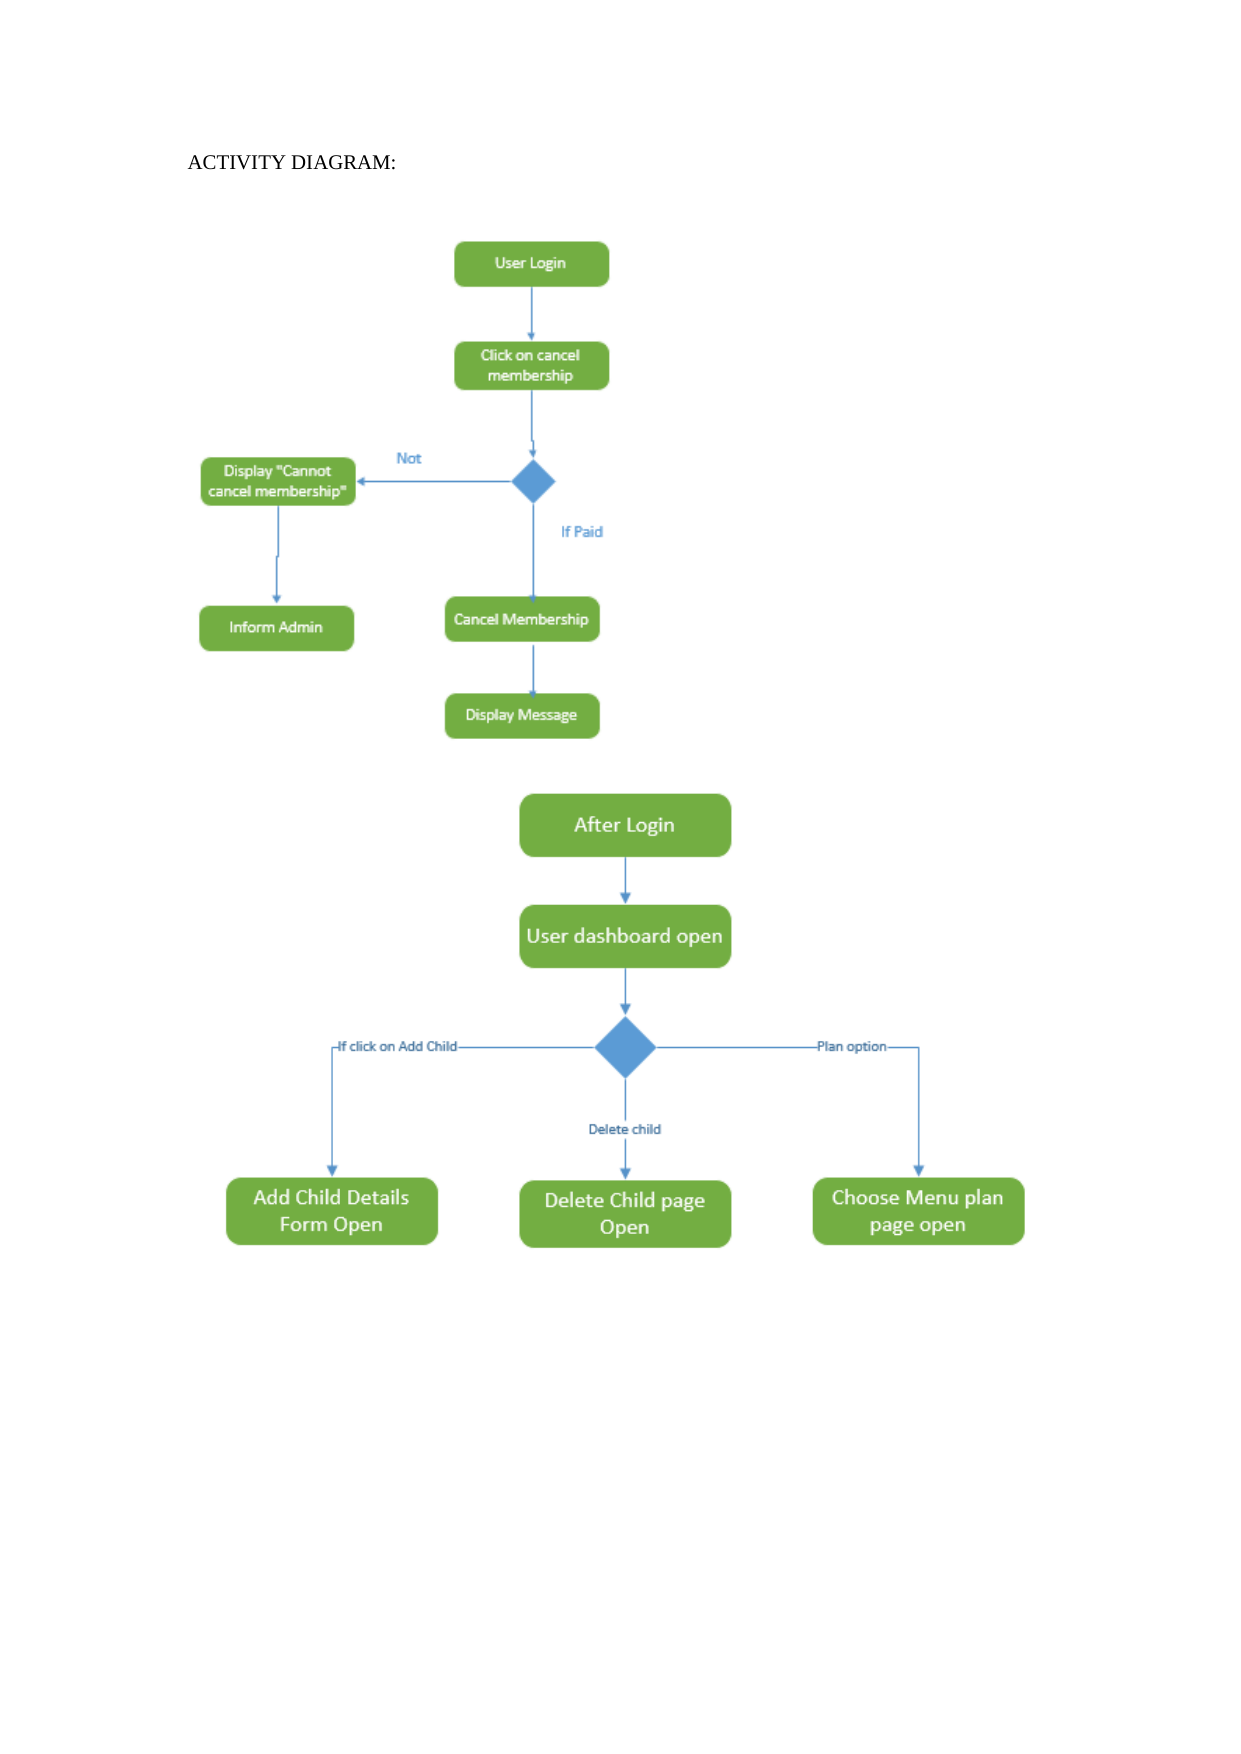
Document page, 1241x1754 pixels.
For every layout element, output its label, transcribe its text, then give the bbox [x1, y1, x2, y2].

text ACTIVITY DIAGRAM: [187, 150, 1053, 174]
picture [187, 198, 1053, 1279]
